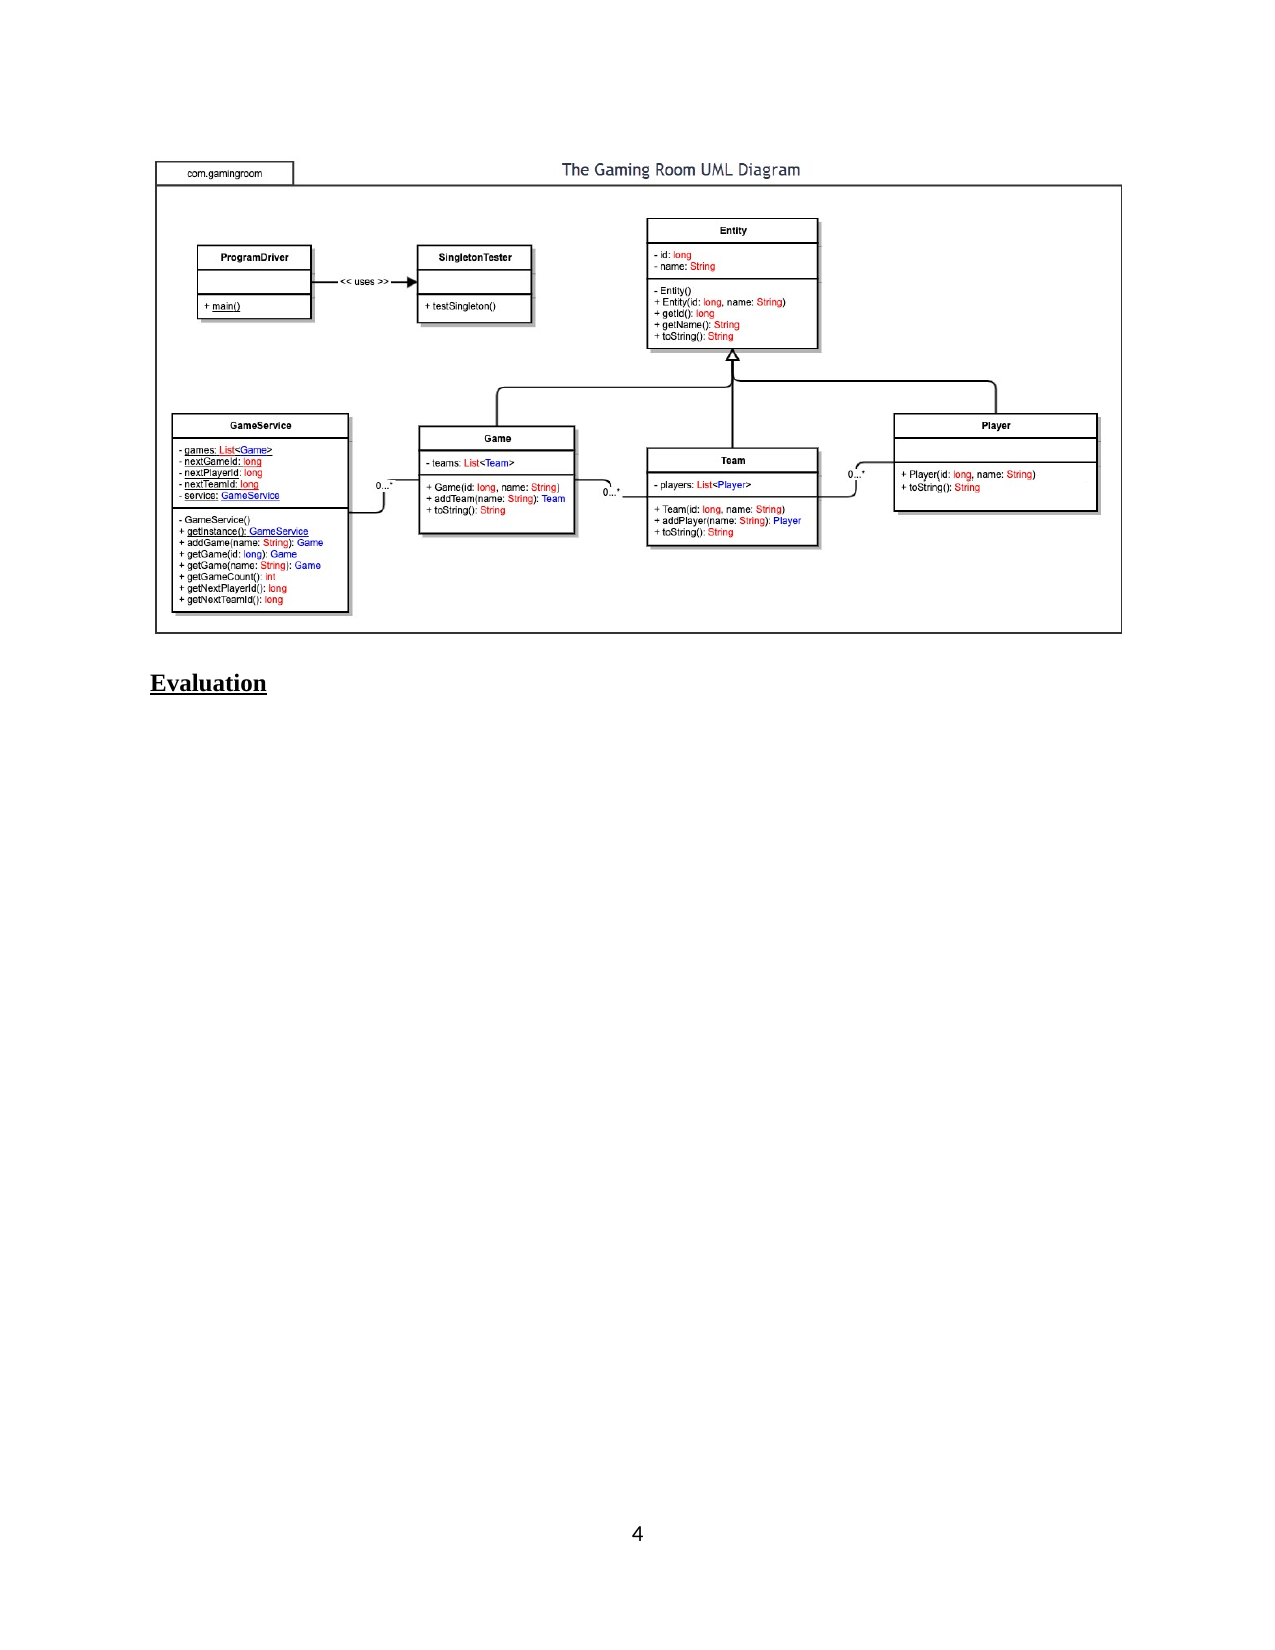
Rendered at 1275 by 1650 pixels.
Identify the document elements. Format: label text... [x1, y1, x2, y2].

picture [150, 150, 1125, 640]
subtitle Evaluation [150, 668, 1125, 697]
